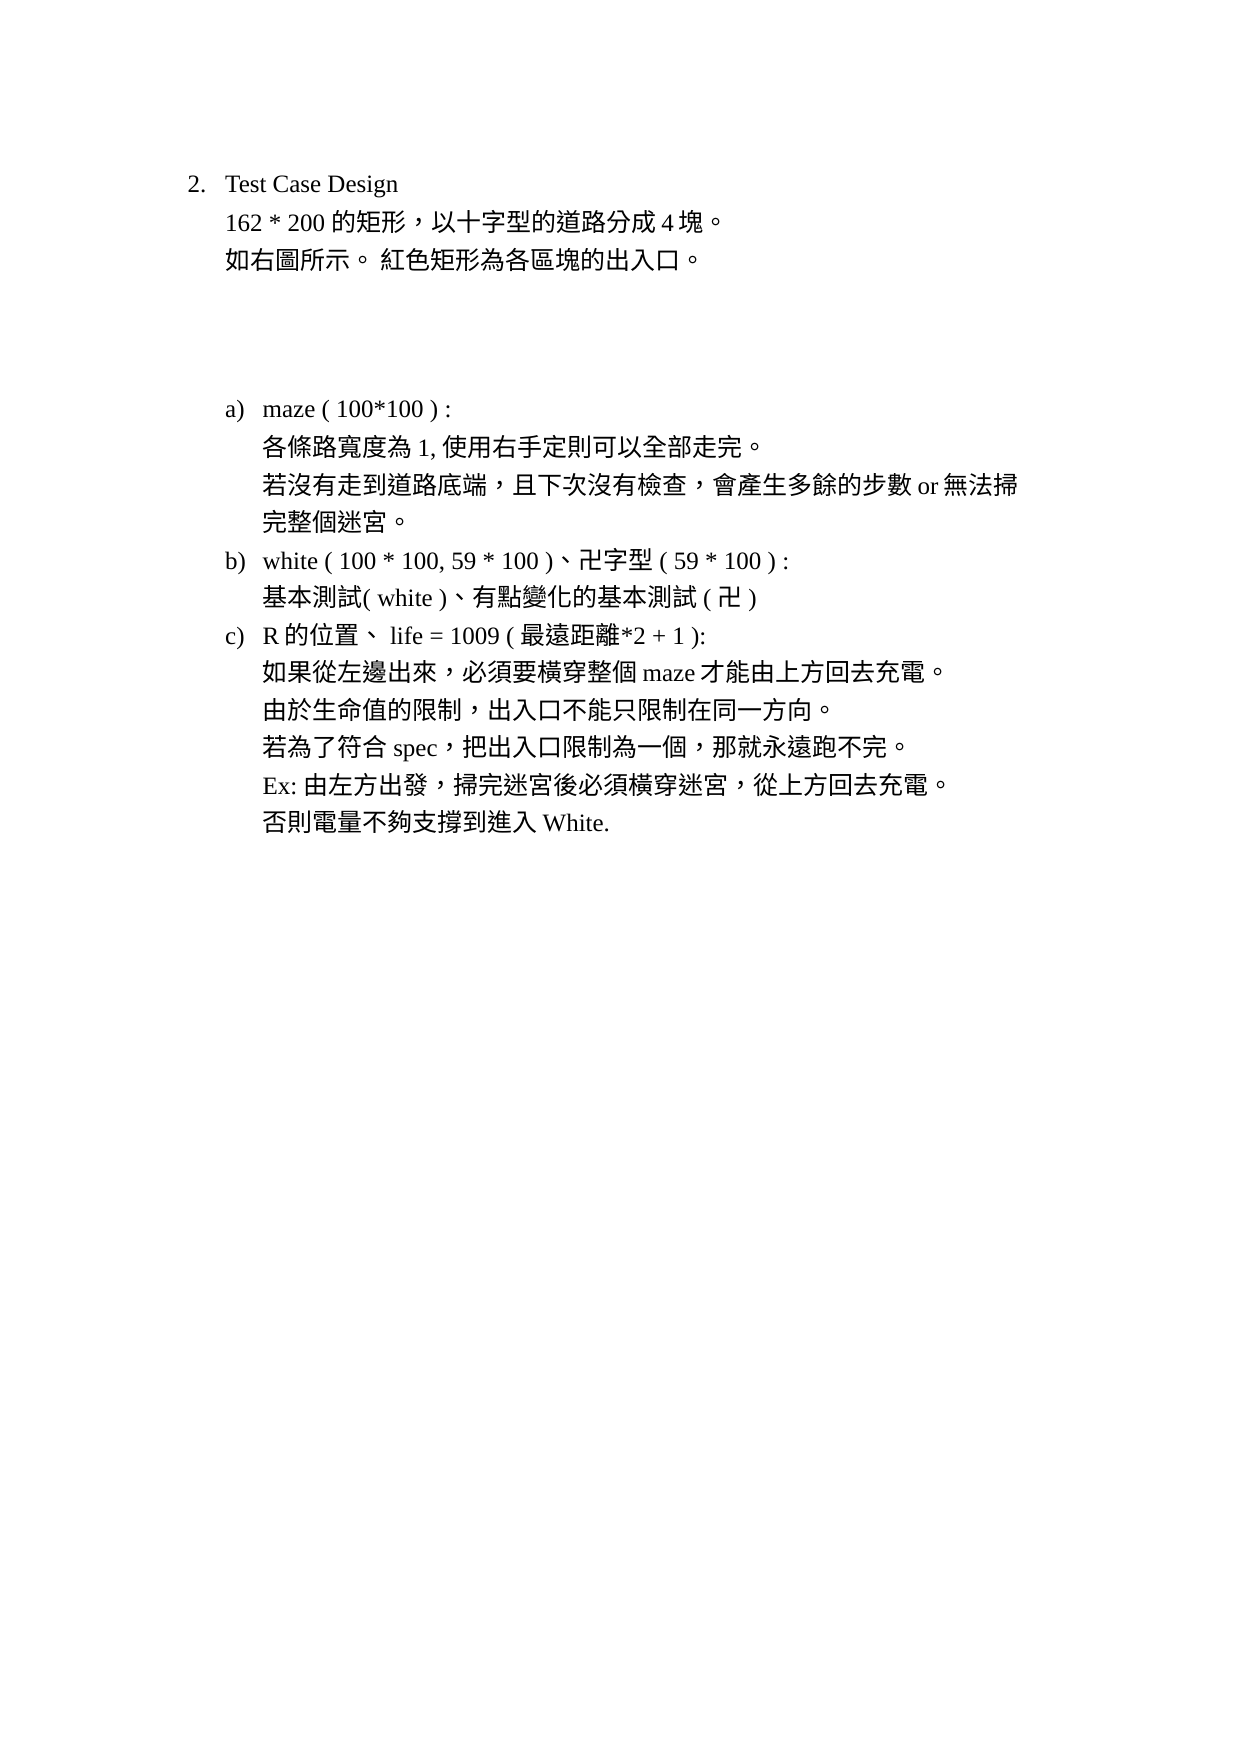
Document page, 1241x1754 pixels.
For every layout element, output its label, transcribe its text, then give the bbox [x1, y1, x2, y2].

list 若為了符合 spec，把出入口限制為一個，那就永遠跑不完。 [262, 727, 1028, 764]
list maze ( 100*100 ) : [225, 389, 1028, 427]
list Test Case Design [187, 164, 1028, 202]
list 162 * 200 的矩形，以十字型的道路分成4塊。 [225, 202, 1028, 239]
list 否則電量不夠支撐到進入White. [262, 802, 1028, 839]
list R的位置、 life = 1009 ( 最遠距離*2 + 1 ): [225, 614, 1028, 652]
list Ex: 由左方出發，掃完迷宮後必須橫穿迷宮，從上方回去充電。 [262, 764, 1028, 802]
list 如果從左邊出來，必須要橫穿整個maze才能由上方回去充電。 [262, 652, 1028, 689]
list 如右圖所示。 紅色矩形為各區塊的出入口。 [225, 239, 1028, 277]
list white ( 100 * 100, 59 * 100 )、卍字型 ( 59 * 100 ) : [225, 539, 1028, 577]
list 各條路寬度為1, 使用右手定則可以全部走完。 [262, 427, 1028, 464]
list 若沒有走到道路底端，且下次沒有檢查，會產生多餘的步數or無法掃完整個迷宮。 [262, 464, 1028, 539]
list 由於生命值的限制，出入口不能只限制在同一方向。 [262, 689, 1028, 727]
list 基本測試( white )、有點變化的基本測試 ( 卍 ) [262, 577, 1028, 614]
